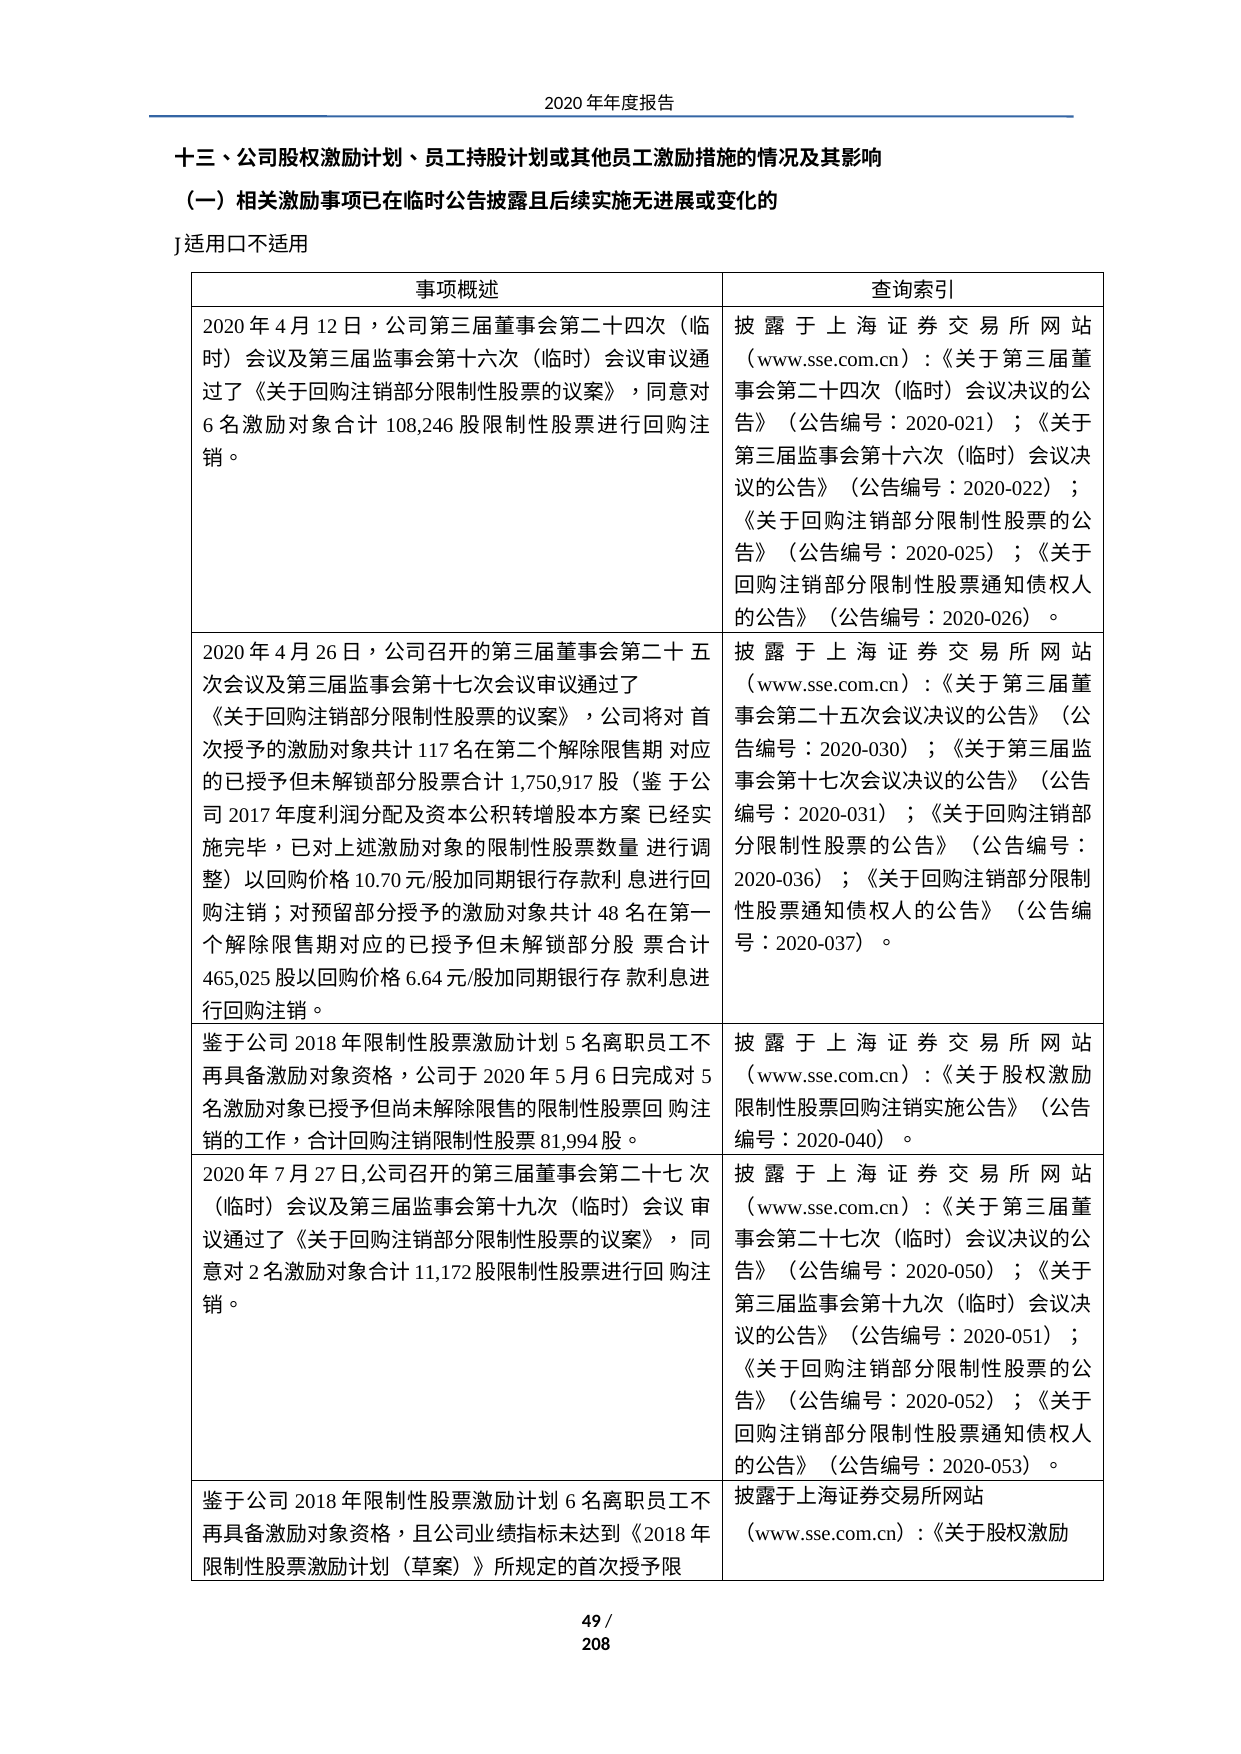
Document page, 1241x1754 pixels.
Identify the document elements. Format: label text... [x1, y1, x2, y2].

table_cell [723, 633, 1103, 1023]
text （一）相关激励事项已在临时公告披露且后续实施无进展或变化的 [174, 186, 1121, 214]
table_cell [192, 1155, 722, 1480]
text 十三、公司股权激励计划、员工持股计划或其他员工激励措施的情况及其影响 [174, 143, 1121, 171]
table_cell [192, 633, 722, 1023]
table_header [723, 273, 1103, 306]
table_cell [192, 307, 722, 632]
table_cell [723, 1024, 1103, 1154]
text J适用口不适用 [174, 229, 1121, 257]
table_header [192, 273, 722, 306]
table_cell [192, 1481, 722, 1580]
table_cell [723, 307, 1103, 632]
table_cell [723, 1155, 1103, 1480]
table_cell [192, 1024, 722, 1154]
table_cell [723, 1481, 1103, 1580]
